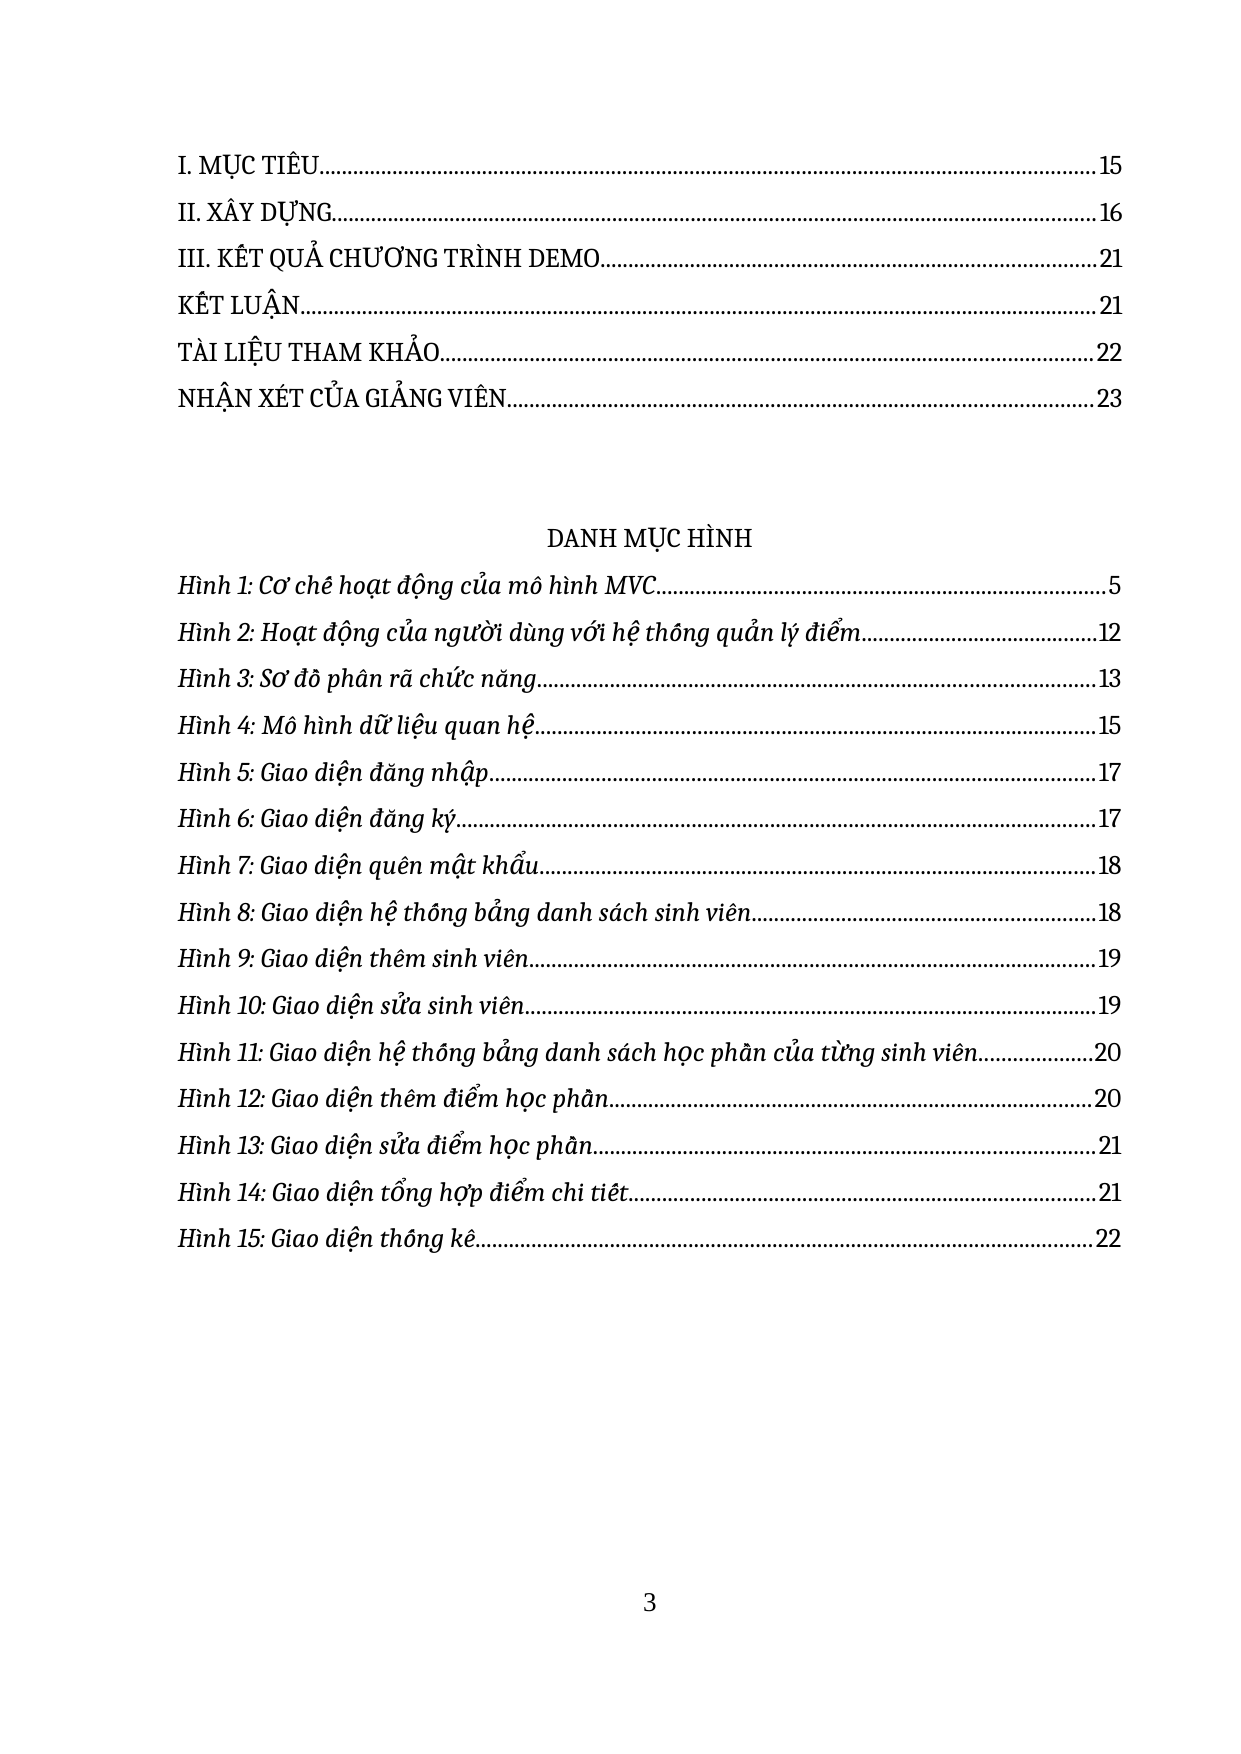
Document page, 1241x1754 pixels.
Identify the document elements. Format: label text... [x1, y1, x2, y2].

text DANH MỤC HÌNH [177, 523, 1122, 554]
text Hình 13: Giao diện sửa điểm học phần 21 [177, 1130, 1122, 1161]
text Hình 4: Mô hình dữ liệu quan hệ 15 [177, 710, 1122, 741]
text Hình 12: Giao diện thêm điểm học phần 20 [177, 1083, 1122, 1114]
text Hình 6: Giao diện đăng ký 17 [177, 803, 1122, 834]
text Hình 11: Giao diện hệ thống bảng danh sách học phần của từng sinh viên 20 [177, 1037, 1122, 1068]
text Hình 3: Sơ đồ phân rã chức năng 13 [177, 663, 1122, 694]
text Hình 5: Giao diện đăng nhập 17 [177, 757, 1122, 788]
text Hình 1: Cơ chế hoạt động của mô hình MVC 5 [177, 570, 1122, 601]
text Hình 14: Giao diện tổng hợp điểm chi tiết 21 [177, 1177, 1122, 1208]
text Hình 2: Hoạt động của người dùng với hệ thống quản lý điểm 12 [177, 617, 1122, 648]
text Hình 8: Giao diện hệ thống bảng danh sách sinh viên 18 [177, 897, 1122, 928]
text Hình 15: Giao diện thống kê 22 [177, 1223, 1122, 1254]
text Hình 7: Giao diện quên mật khẩu 18 [177, 850, 1122, 881]
text Hình 10: Giao diện sửa sinh viên 19 [177, 990, 1122, 1021]
text Hình 9: Giao diện thêm sinh viên 19 [177, 943, 1122, 974]
